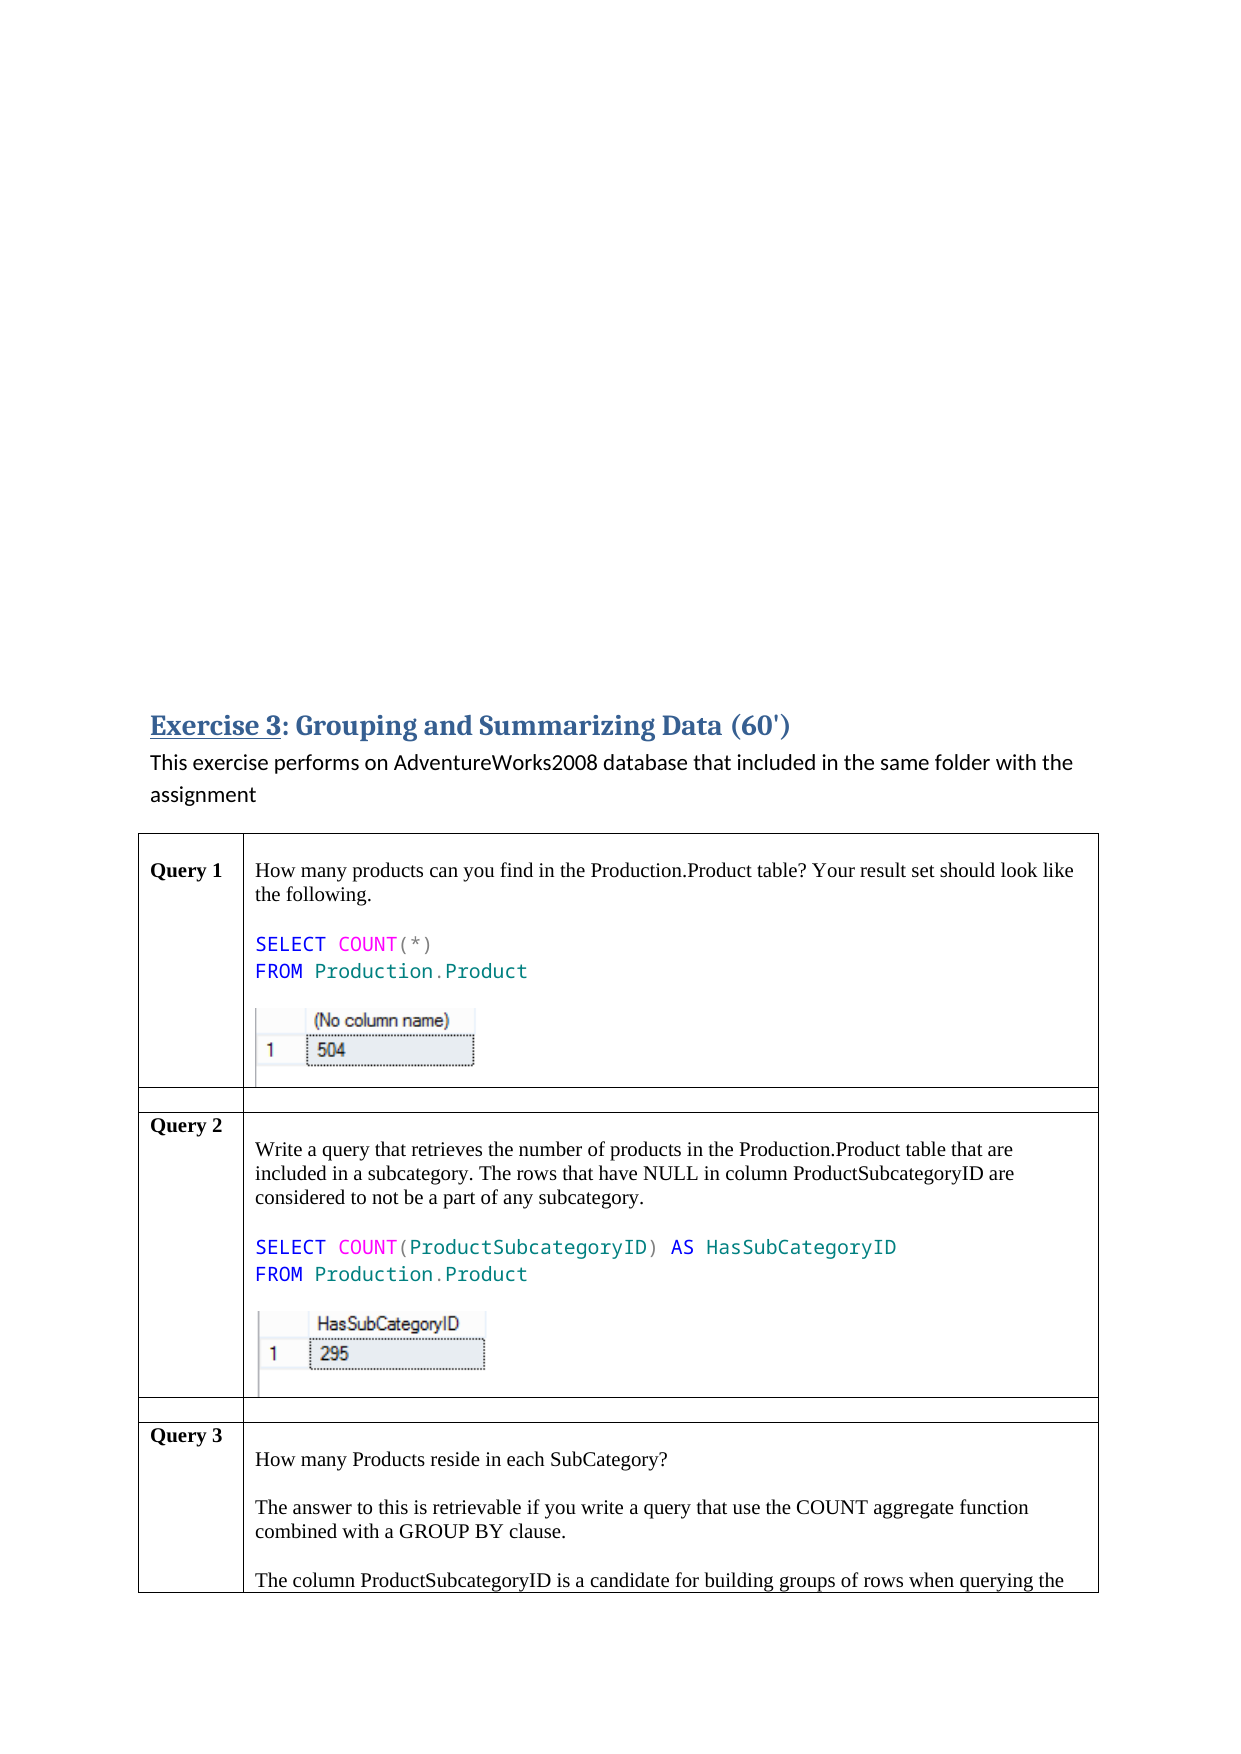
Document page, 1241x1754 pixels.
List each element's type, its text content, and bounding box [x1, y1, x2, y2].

table_header Query 1 [139, 834, 243, 1087]
table_cell Query 2 [139, 1113, 243, 1397]
table_cell [139, 1398, 243, 1422]
table_cell [244, 1398, 1098, 1422]
picture [255, 1008, 487, 1087]
table_header How many products can you find in the Production.Product table? Your result set should look like the following. SELECT COUNT(*) FROM Production.Product [244, 834, 1098, 1087]
table_cell Query 3 [139, 1423, 243, 1592]
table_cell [244, 1423, 1098, 1592]
table_cell Write a query that retrieves the number of products in the Production.Product table that are included in a subcategory. The rows that have NULL in column ProductSubcategoryID are considered to not be a part of any subcategory. SELECT COUNT(ProductSubcategoryID) AS HasSubCategoryID FROM Production.Product [244, 1113, 1098, 1397]
text This exercise performs on AdventureWorks2008 database that included in the same folder with the assignment [150, 748, 1090, 808]
table_cell [139, 1088, 243, 1112]
subtitle Exercise 3: Grouping and Summarizing Data (60') [150, 709, 1090, 743]
table_cell [244, 1088, 1098, 1112]
picture [255, 1311, 504, 1397]
